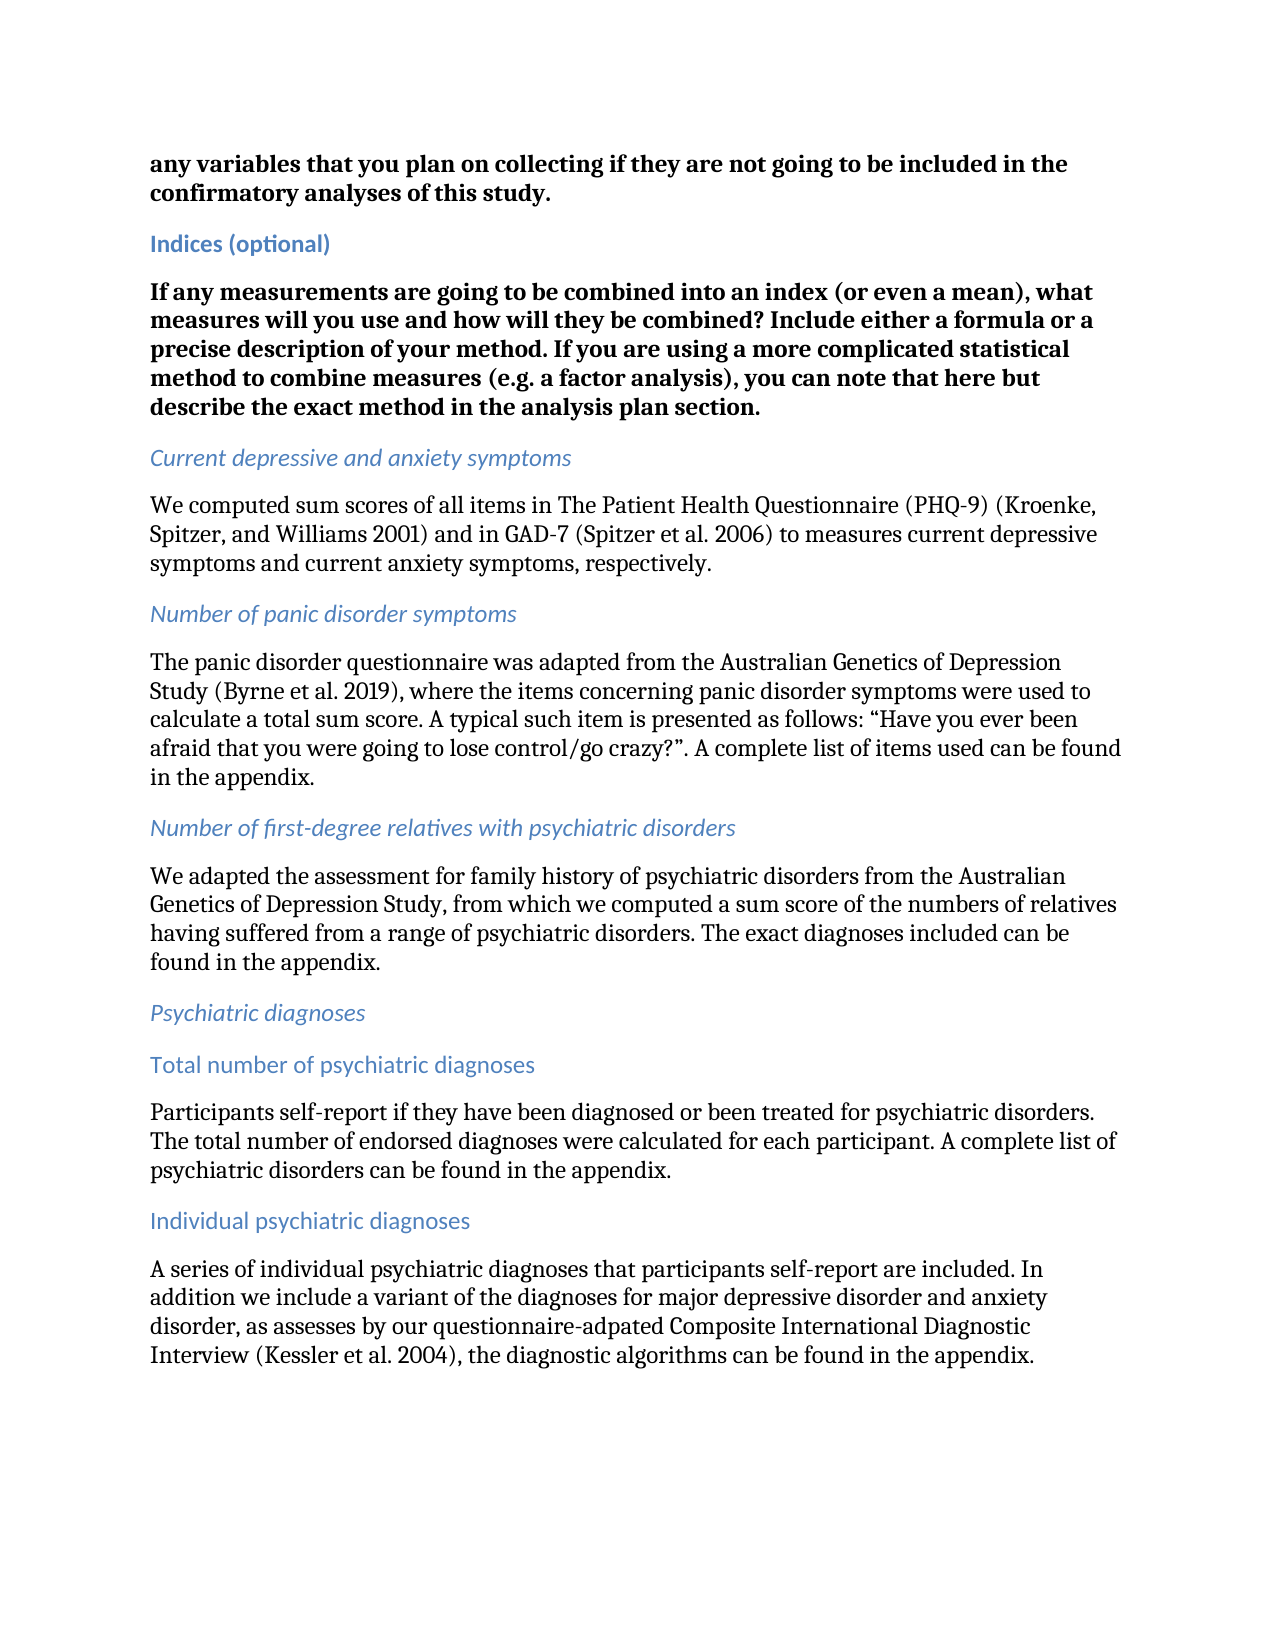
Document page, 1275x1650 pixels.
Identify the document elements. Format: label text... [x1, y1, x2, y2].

subtitle Individual psychiatric diagnoses [150, 1205, 1125, 1236]
text A series of individual psychiatric diagnoses that participants self-report are included. In addition we include a variant of the diagnoses for major depressive disorder and anxiety disorder, as assesses by our questionnaire-adpated Composite International Diagnostic Interview (Kessler et al. 2004), the diagnostic algorithms can be found in the appendix. [150, 1254, 1125, 1369]
subtitle Psychiatric diagnoses [150, 997, 1125, 1028]
text Participants self-report if they have been diagnosed or been treated for psychiatric disorders. The total number of endorsed diagnoses were calculated for each participant. A complete list of psychiatric disorders can be found in the appendix. [150, 1098, 1125, 1184]
subtitle Number of first-degree relatives with psychiatric disorders [150, 812, 1125, 843]
subtitle Current depressive and anxiety symptoms [150, 442, 1125, 473]
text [150, 150, 1125, 207]
subtitle Indices (optional) [150, 228, 1125, 259]
text If any measurements are going to be combined into an index (or even a mean), what measures will you use and how will they be combined? Include either a formula or a precise description of your method. If you are using a more complicated statistical method to combine measures (e.g. a factor analysis), you can note that here but describe the exact method in the analysis plan section. [150, 278, 1125, 421]
subtitle Total number of psychiatric diagnoses [150, 1049, 1125, 1079]
text We adapted the assessment for family history of psychiatric disorders from the Australian Genetics of Depression Study, from which we computed a sum score of the numbers of relatives having suffered from a range of psychiatric disorders. The exact diagnoses included can be found in the appendix. [150, 862, 1125, 977]
text We computed sum scores of all items in The Patient Health Questionnaire (PHQ-9) (Kroenke, Spitzer, and Williams 2001) and in GAD-7 (Spitzer et al. 2006) to measures current depressive symptoms and current anxiety symptoms, respectively. [150, 491, 1125, 578]
subtitle Number of panic disorder symptoms [150, 598, 1125, 629]
text The panic disorder questionnaire was adapted from the Australian Genetics of Depression Study (Byrne et al. 2019), where the items concerning panic disorder symptoms were used to calculate a total sum score. A typical such item is presented as follows: “Have you ever been afraid that you were going to lose control/go crazy?”. A complete list of items used can be found in the appendix. [150, 648, 1125, 792]
